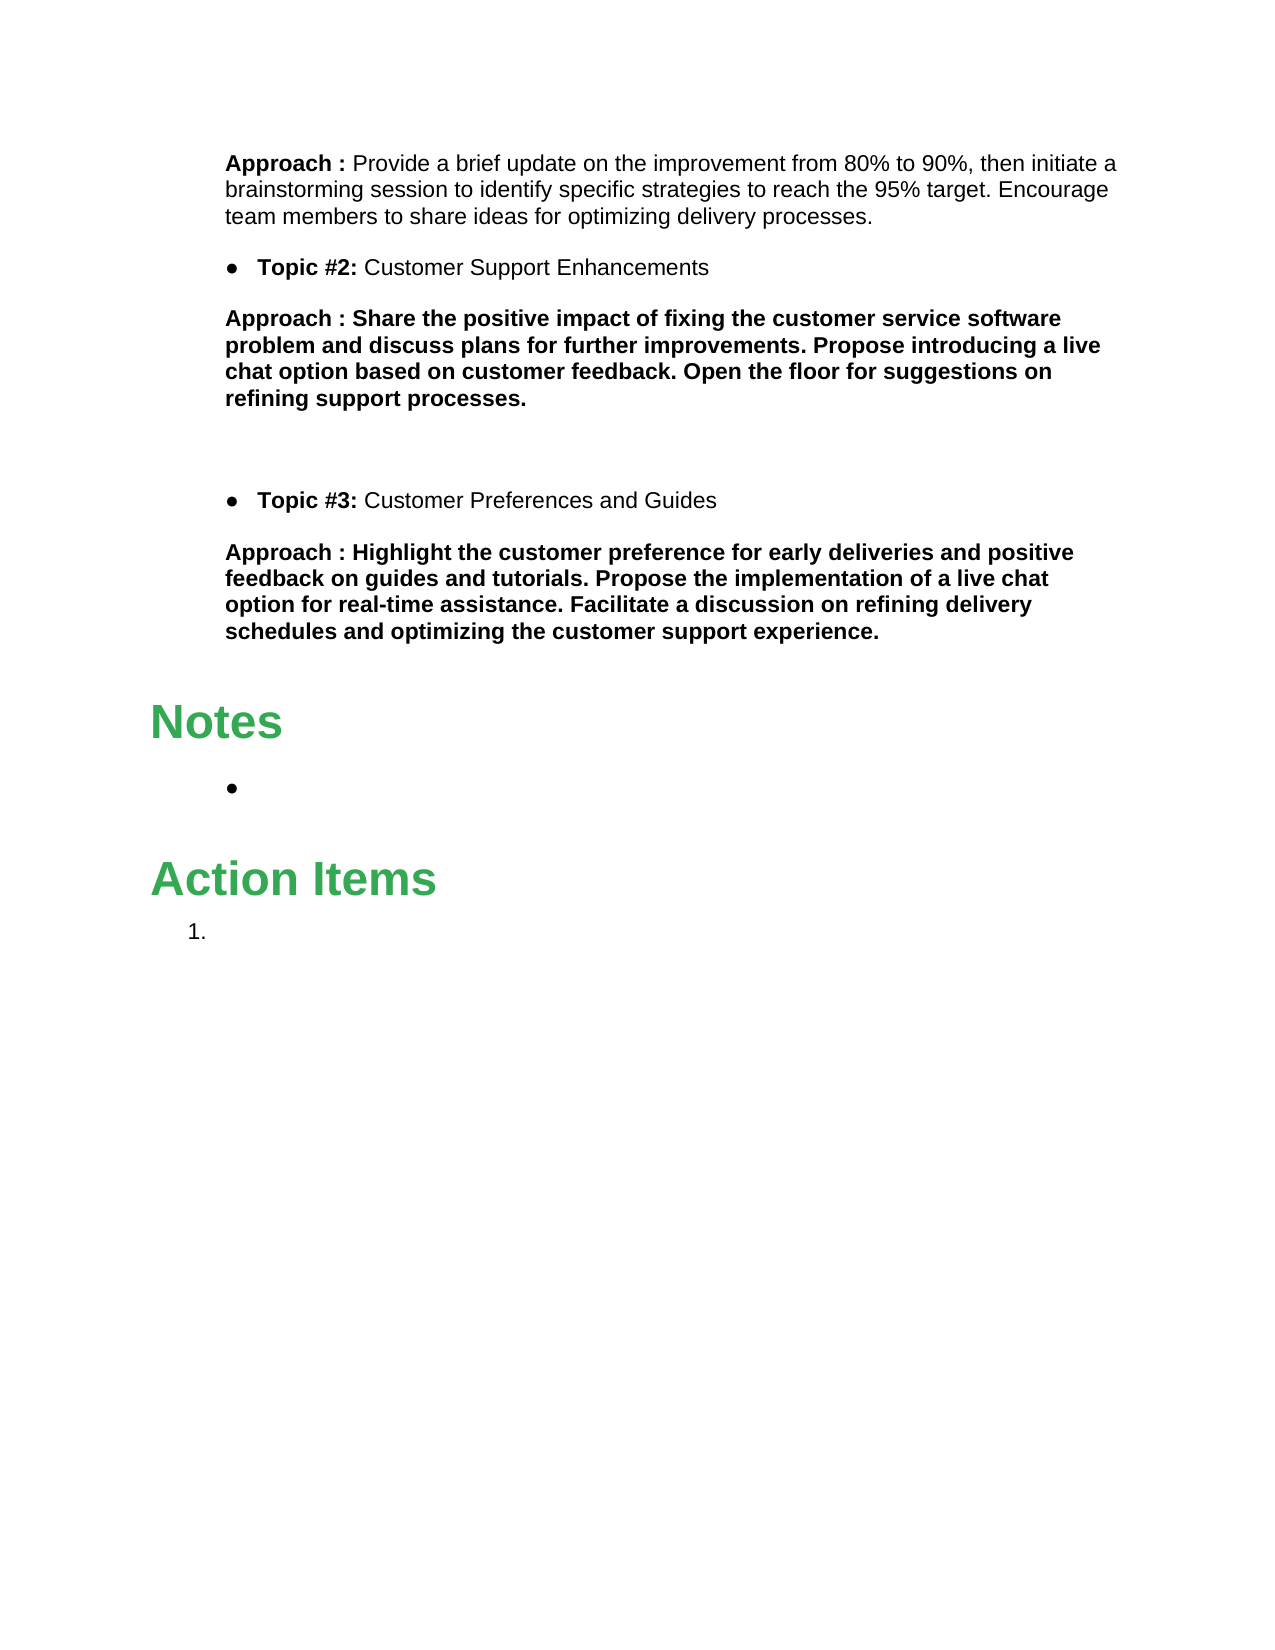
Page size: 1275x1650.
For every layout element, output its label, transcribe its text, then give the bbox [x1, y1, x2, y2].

text Approach : Provide a brief update on the improvement from 80% to 90%, then initiate a brainstorming session to identify specific strategies to reach the 95% target. Encourage team members to share ideas for optimizing delivery processes. [225, 150, 1125, 229]
text ● [225, 774, 1125, 800]
text ● Topic #2: Customer Support Enhancements [225, 254, 1125, 280]
subtitle Notes [150, 694, 1125, 749]
text Approach : Share the positive impact of fixing the customer service software problem and discuss plans for further improvements. Propose introducing a live chat option based on customer feedback. Open the floor for suggestions on refining support processes. [225, 305, 1125, 411]
text Approach : Highlight the customer preference for early deliveries and positive feedback on guides and tutorials. Propose the implementation of a live chat option for real-time assistance. Facilitate a discussion on refining delivery schedules and optimizing the customer support experience. [225, 538, 1125, 644]
text ● Topic #3: Customer Preferences and Guides [225, 487, 1125, 513]
subtitle Action Items [150, 850, 1125, 906]
